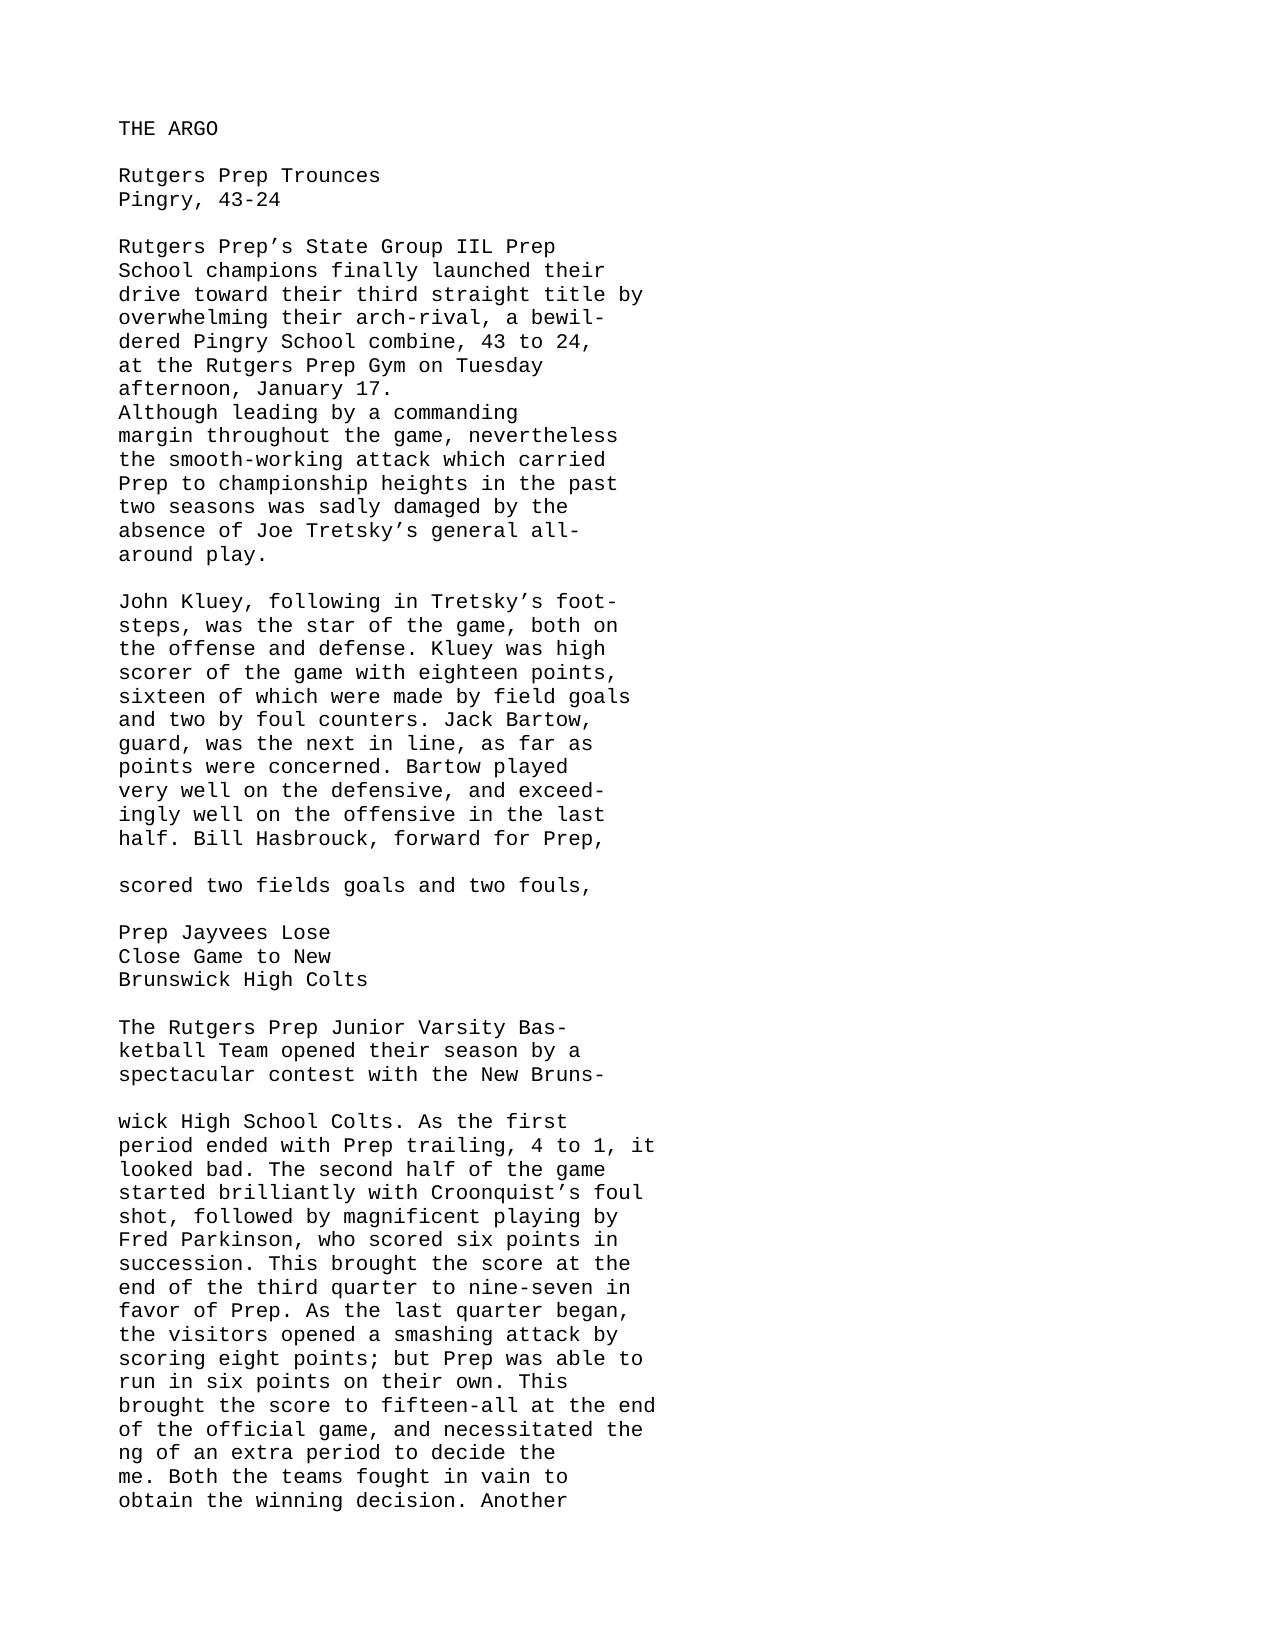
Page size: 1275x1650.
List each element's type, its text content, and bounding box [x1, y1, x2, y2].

text scoring eight points; but Prep was able to [118, 1348, 1157, 1371]
text margin throughout the game, nevertheless [118, 426, 1157, 449]
text and two by foul counters. Jack Bartow, [118, 709, 1157, 733]
text started brilliantly with Croonquist’s foul [118, 1182, 1157, 1206]
text overwhelming their arch-rival, a bewil- [118, 307, 1157, 331]
text guard, was the next in line, as far as [118, 733, 1157, 757]
text THE ARGO [118, 118, 1157, 142]
text obtain the winning decision. Another [118, 1489, 1157, 1513]
text run in six points on their own. This [118, 1371, 1157, 1395]
text brought the score to fifteen-all at the end [118, 1395, 1157, 1419]
text half. Bill Hasbrouck, forward for Prep, [118, 827, 1157, 851]
text absence of Joe Tretsky’s general all- [118, 520, 1157, 544]
text me. Both the teams fought in vain to [118, 1466, 1157, 1489]
text Although leading by a commanding [118, 402, 1157, 426]
text shot, followed by magnificent playing by [118, 1206, 1157, 1229]
text ingly well on the offensive in the last [118, 804, 1157, 827]
text at the Rutgers Prep Gym on Tuesday [118, 354, 1157, 378]
text scorer of the game with eighteen points, [118, 662, 1157, 686]
text points were concerned. Bartow played [118, 757, 1157, 780]
text the smooth-working attack which carried [118, 449, 1157, 473]
text sixteen of which were made by field goals [118, 686, 1157, 709]
text end of the third quarter to nine-seven in [118, 1277, 1157, 1300]
text scored two fields goals and two fouls, [118, 875, 1157, 898]
text period ended with Prep trailing, 4 to 1, it [118, 1135, 1157, 1158]
text Rutgers Prep Trounces [118, 165, 1157, 189]
text Prep Jayvees Lose [118, 922, 1157, 946]
text Close Game to New [118, 946, 1157, 969]
text two seasons was sadly damaged by the [118, 496, 1157, 520]
text the visitors opened a smashing attack by [118, 1324, 1157, 1348]
text Pingry, 43-24 [118, 189, 1157, 213]
text Rutgers Prep’s State Group IIL Prep [118, 236, 1157, 260]
text ketball Team opened their season by a [118, 1040, 1157, 1064]
text favor of Prep. As the last quarter began, [118, 1300, 1157, 1324]
text dered Pingry School combine, 43 to 24, [118, 331, 1157, 354]
text John Kluey, following in Tretsky’s foot- [118, 591, 1157, 615]
text around play. [118, 544, 1157, 567]
text Fred Parkinson, who scored six points in [118, 1229, 1157, 1253]
text looked bad. The second half of the game [118, 1158, 1157, 1182]
text steps, was the star of the game, both on [118, 615, 1157, 638]
text succession. This brought the score at the [118, 1253, 1157, 1277]
text wick High School Colts. As the first [118, 1111, 1157, 1135]
text very well on the defensive, and exceed- [118, 780, 1157, 804]
text the offense and defense. Kluey was high [118, 638, 1157, 662]
text afternoon, January 17. [118, 378, 1157, 402]
text drive toward their third straight title by [118, 284, 1157, 307]
text ng of an extra period to decide the [118, 1442, 1157, 1466]
text The Rutgers Prep Junior Varsity Bas- [118, 1017, 1157, 1040]
text of the official game, and necessitated the [118, 1419, 1157, 1442]
text School champions finally launched their [118, 260, 1157, 284]
text spectacular contest with the New Bruns- [118, 1064, 1157, 1088]
text Brunswick High Colts [118, 969, 1157, 993]
text Prep to championship heights in the past [118, 473, 1157, 496]
